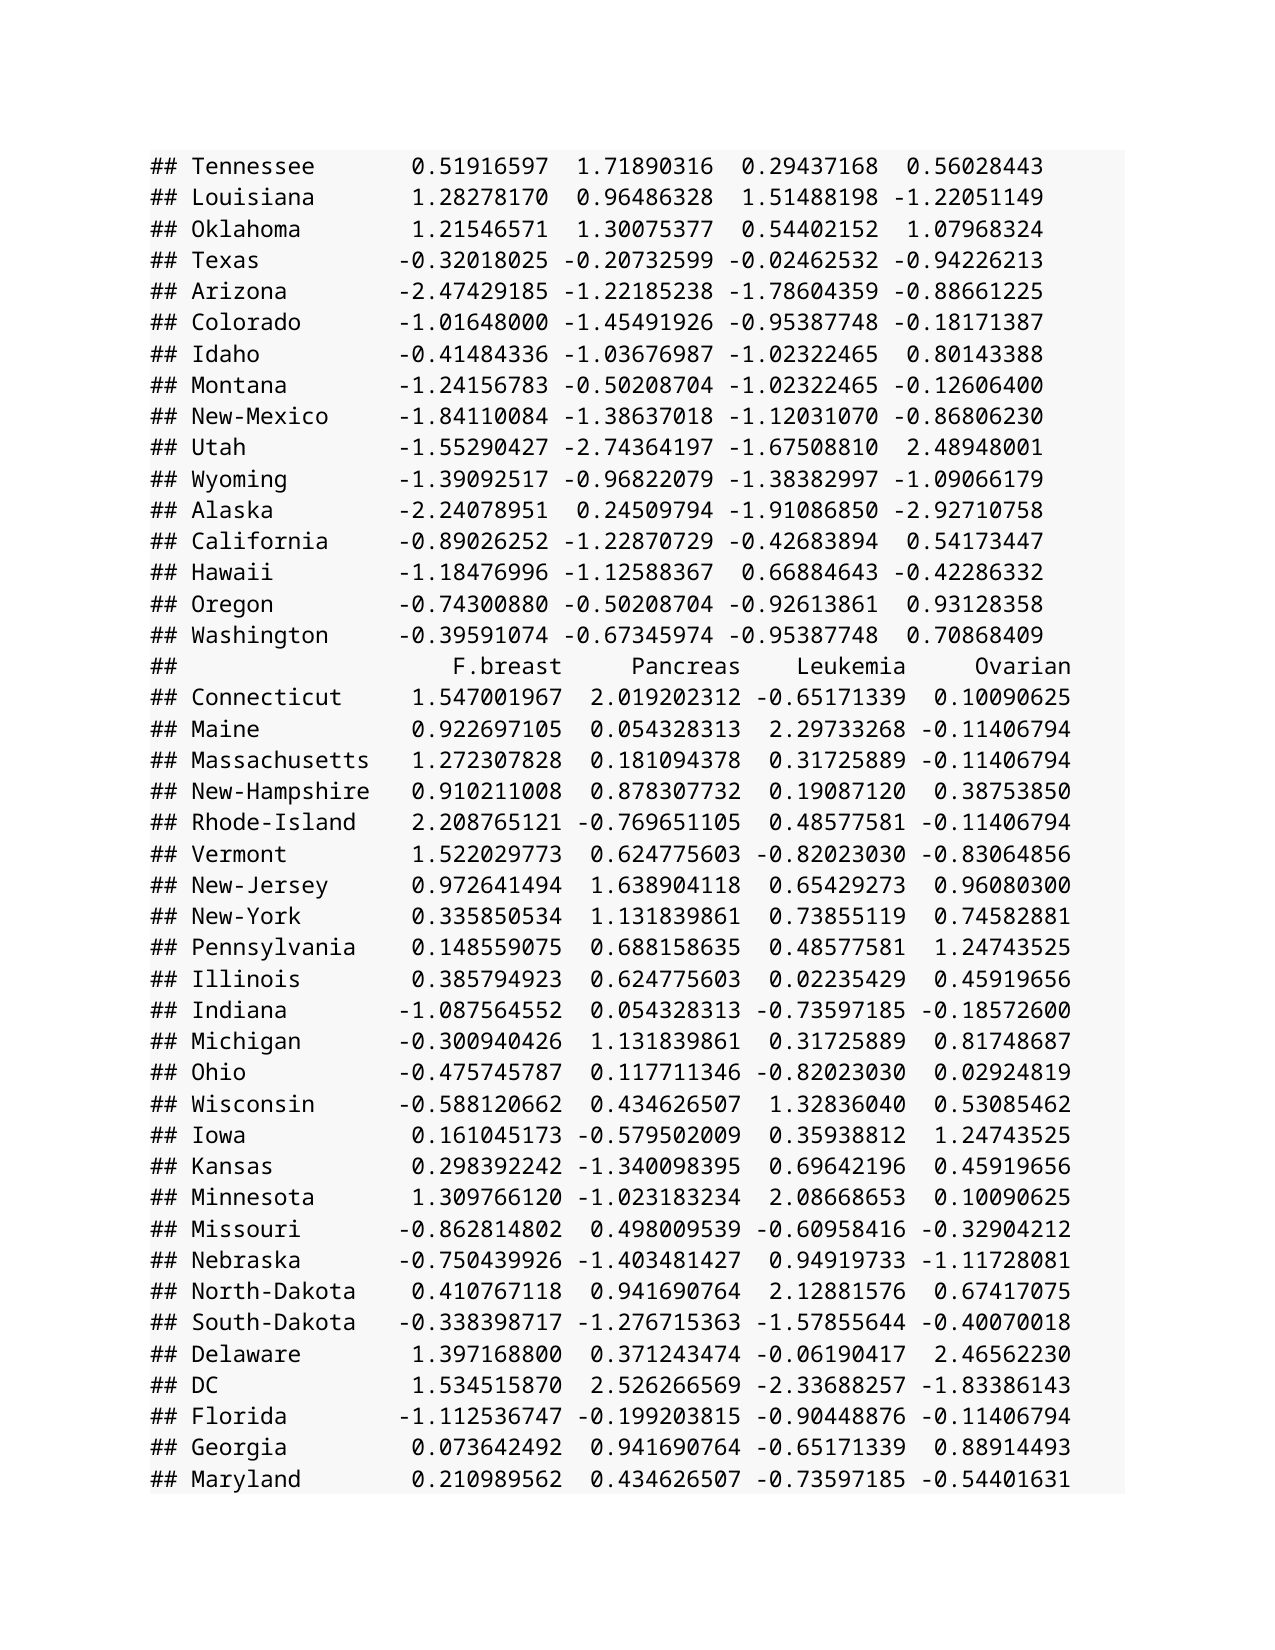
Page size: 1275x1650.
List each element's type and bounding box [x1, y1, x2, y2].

text [150, 150, 1125, 1494]
